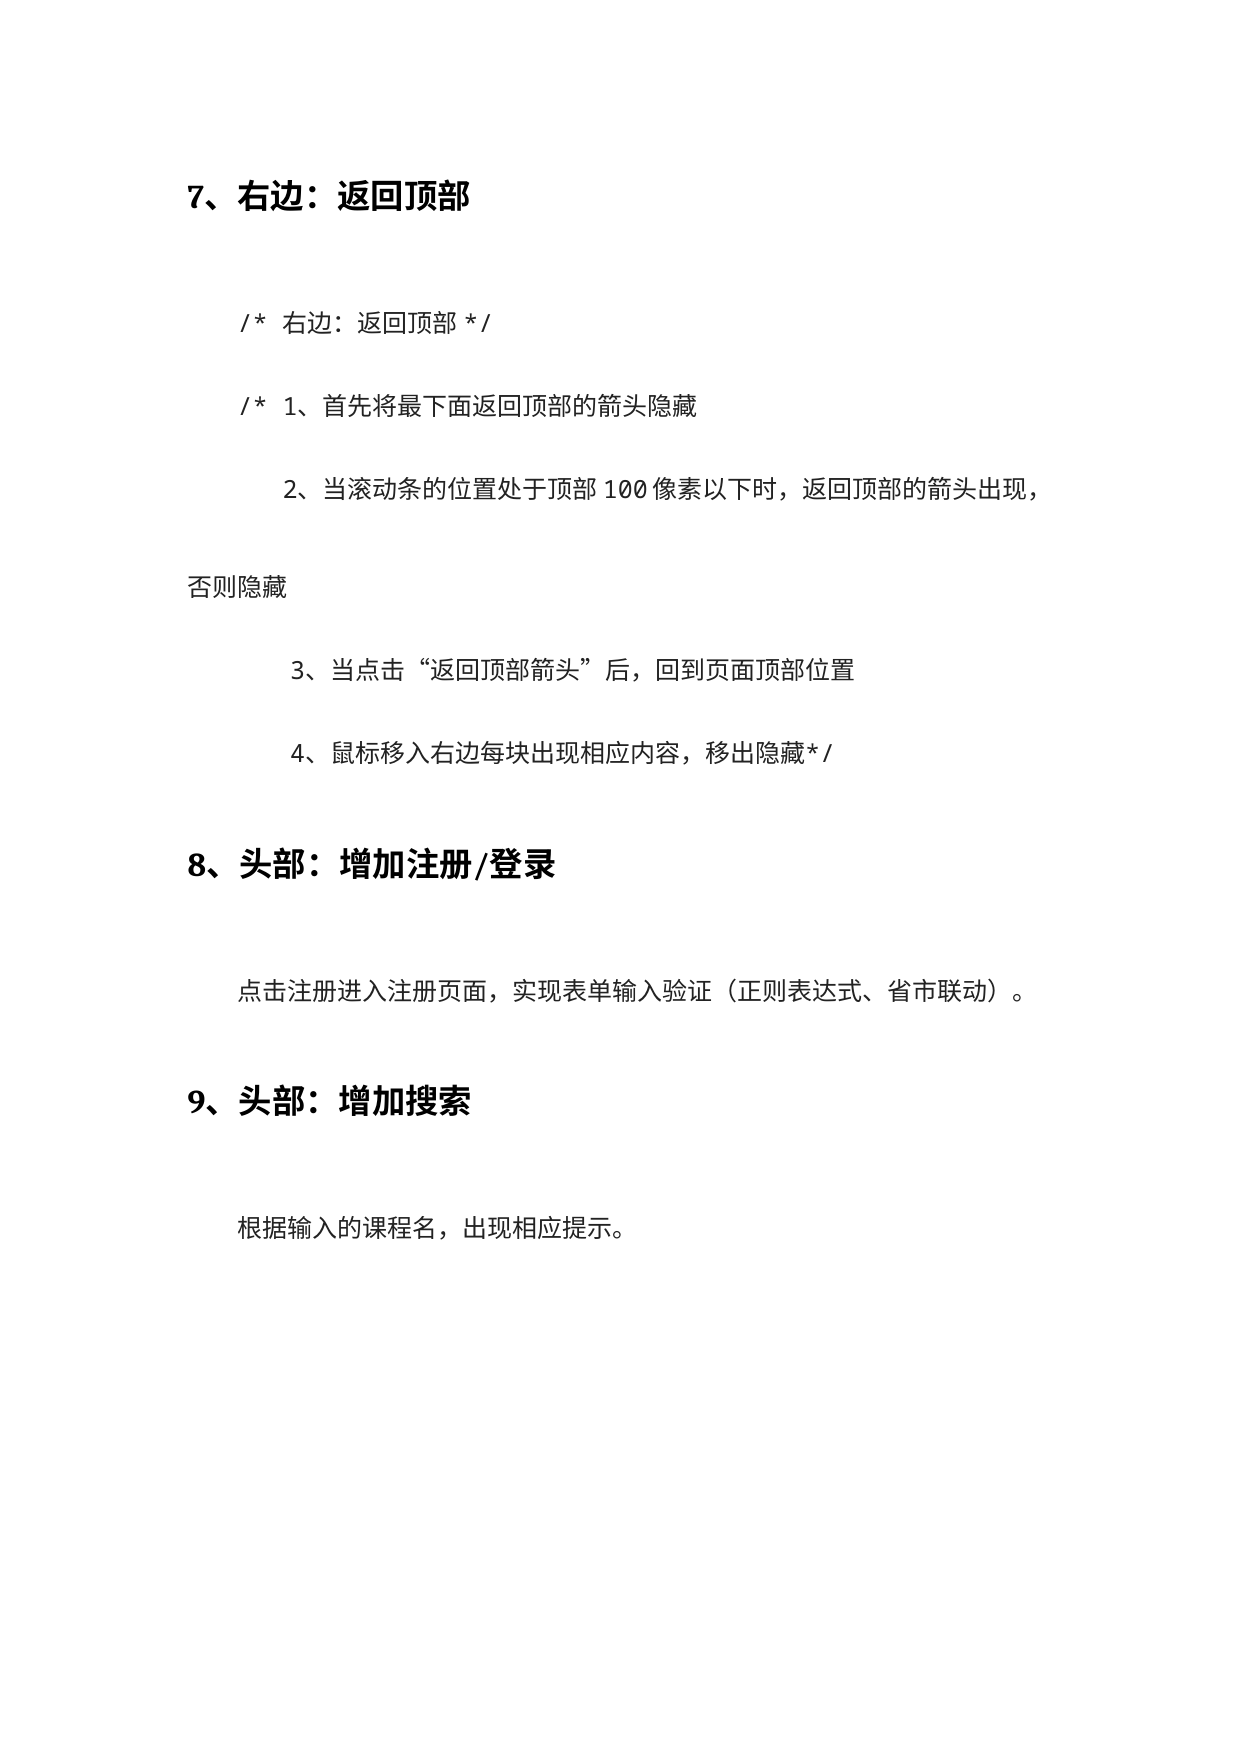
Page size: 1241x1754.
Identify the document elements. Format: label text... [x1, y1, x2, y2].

text 根据输入的课程名，出现相应提示。 [187, 1194, 1053, 1259]
subtitle 9、头部：增加搜索 [187, 1067, 1053, 1132]
text 3、当点击“返回顶部箭头”后，回到页面顶部位置 [187, 636, 1053, 701]
subtitle 7、右边：返回顶部 [187, 162, 1053, 227]
text 4、鼠标移入右边每块出现相应内容，移出隐藏*/ [187, 719, 1053, 784]
text 点击注册进入注册页面，实现表单输入验证（正则表达式、省市联动）。 [187, 957, 1053, 1022]
subtitle 8、头部：增加注册/登录 [187, 829, 1053, 894]
text /* 1、首先将最下面返回顶部的箭头隐藏 [187, 372, 1053, 437]
text /* 右边：返回顶部 */ [187, 289, 1053, 354]
text 2、当滚动条的位置处于顶部100像素以下时，返回顶部的箭头出现，否则隐藏 [187, 455, 1053, 618]
